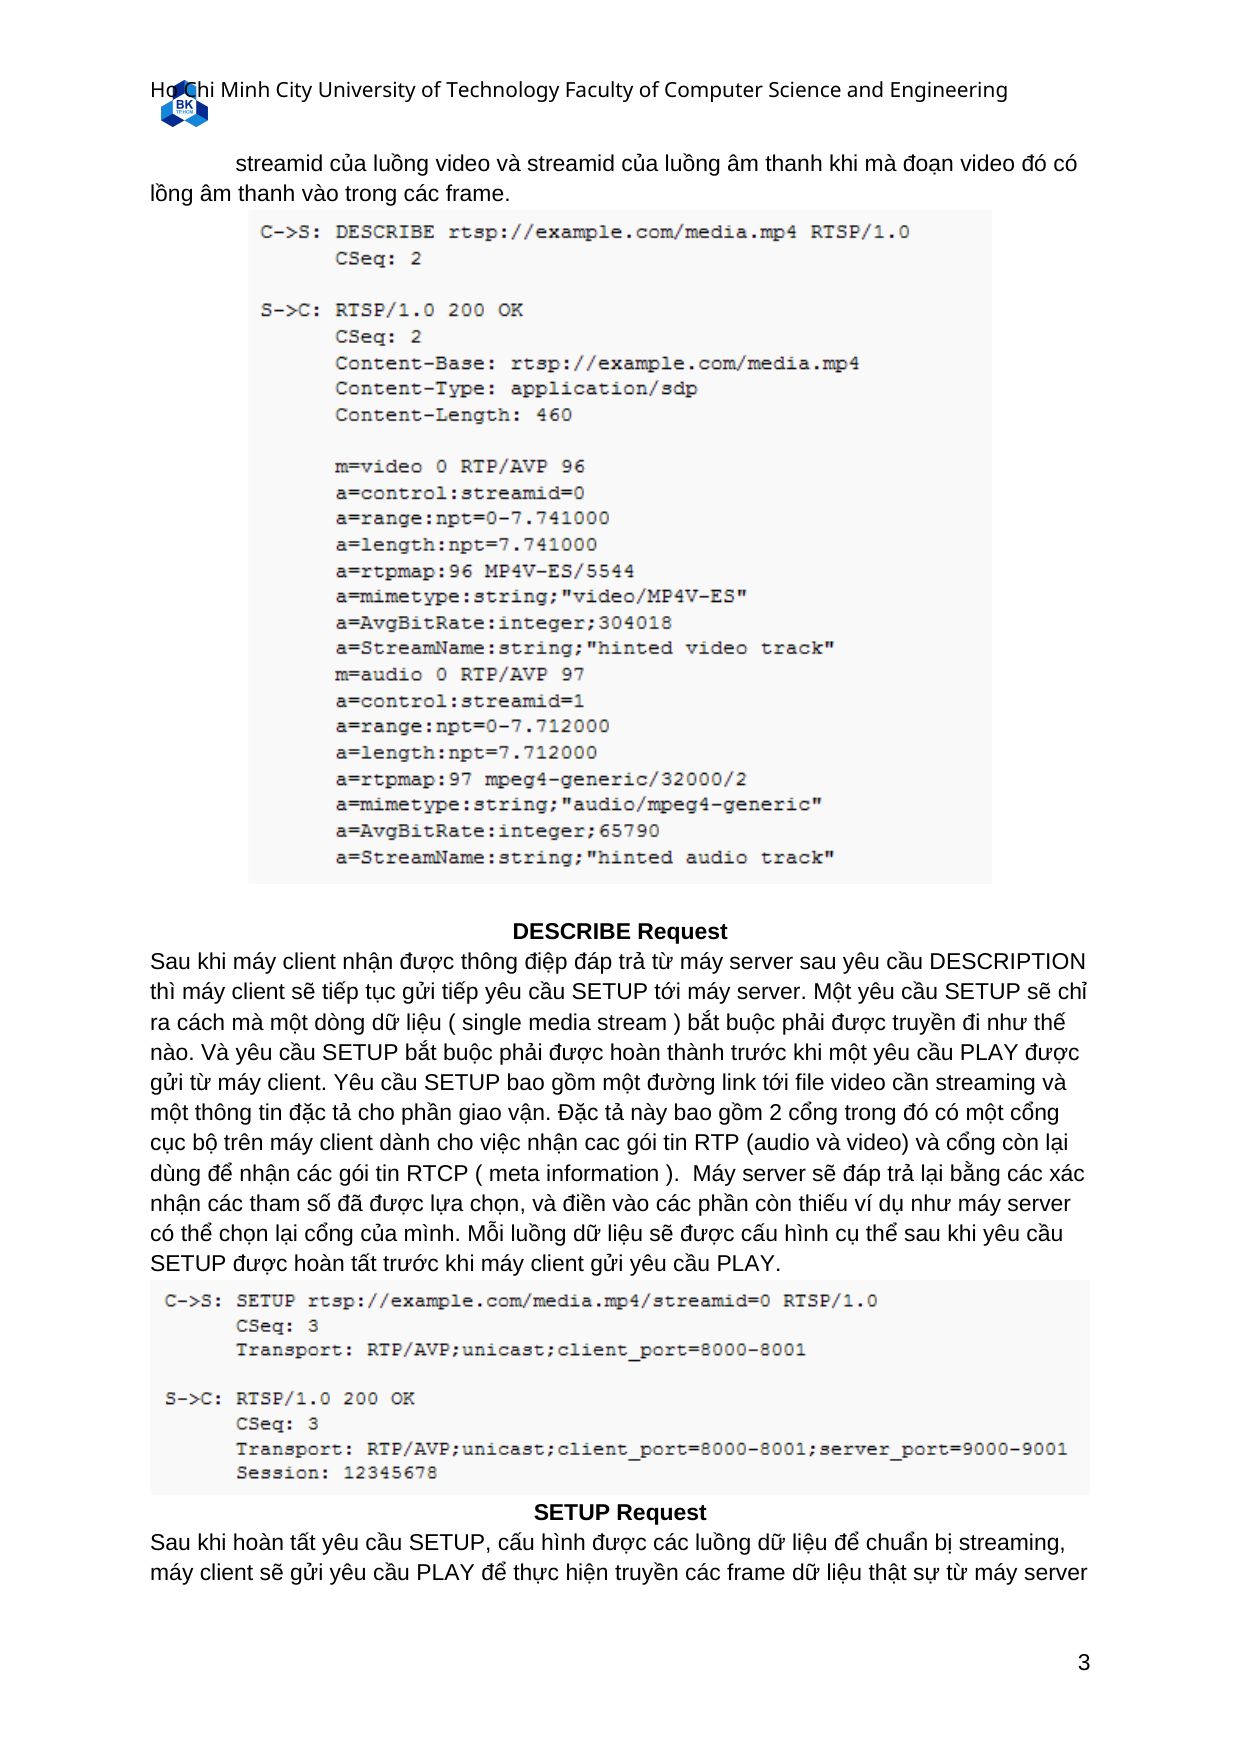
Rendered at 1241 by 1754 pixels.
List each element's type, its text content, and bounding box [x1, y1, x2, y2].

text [150, 150, 1090, 207]
picture [150, 1280, 1091, 1495]
text DESCRIBE Request [150, 918, 1090, 944]
text SETUP Request [150, 1499, 1090, 1525]
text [150, 1529, 1090, 1586]
picture [153, 76, 217, 134]
picture [248, 210, 992, 884]
text Sau khi máy client nhận được thông điệp đáp trả từ máy server sau yêu cầu DESCRIPTION thì máy client sẽ tiếp tục gửi tiếp yêu cầu SETUP tới máy server. Một yêu cầu SETUP sẽ chỉ ra cách mà một dòng dữ liệu ( single media stream ) bắt buộc phải được truyền đi như thế nào. Và yêu cầu SETUP bắt buộc phải được hoàn thành trước khi một yêu cầu PLAY được gửi từ máy client. Yêu cầu SETUP bao gồm một đường link tới file video cần streaming và một thông tin đặc tả cho phần giao vận. Đặc tả này bao gồm 2 cổng trong đó có một cổng cục bộ trên máy client dành cho việc nhận cac gói tin RTP (audio và video) và cổng còn lại dùng để nhận các gói tin RTCP ( meta information ). Máy server sẽ đáp trả lại bằng các xác nhận các tham số đã được lựa chọn, và điền vào các phần còn thiếu ví dụ như máy server có thể chọn lại cổng của mình. Mỗi luồng dữ liệu sẽ được cấu hình cụ thể sau khi yêu cầu SETUP được hoàn tất trước khi máy client gửi yêu cầu PLAY. [150, 948, 1090, 1277]
